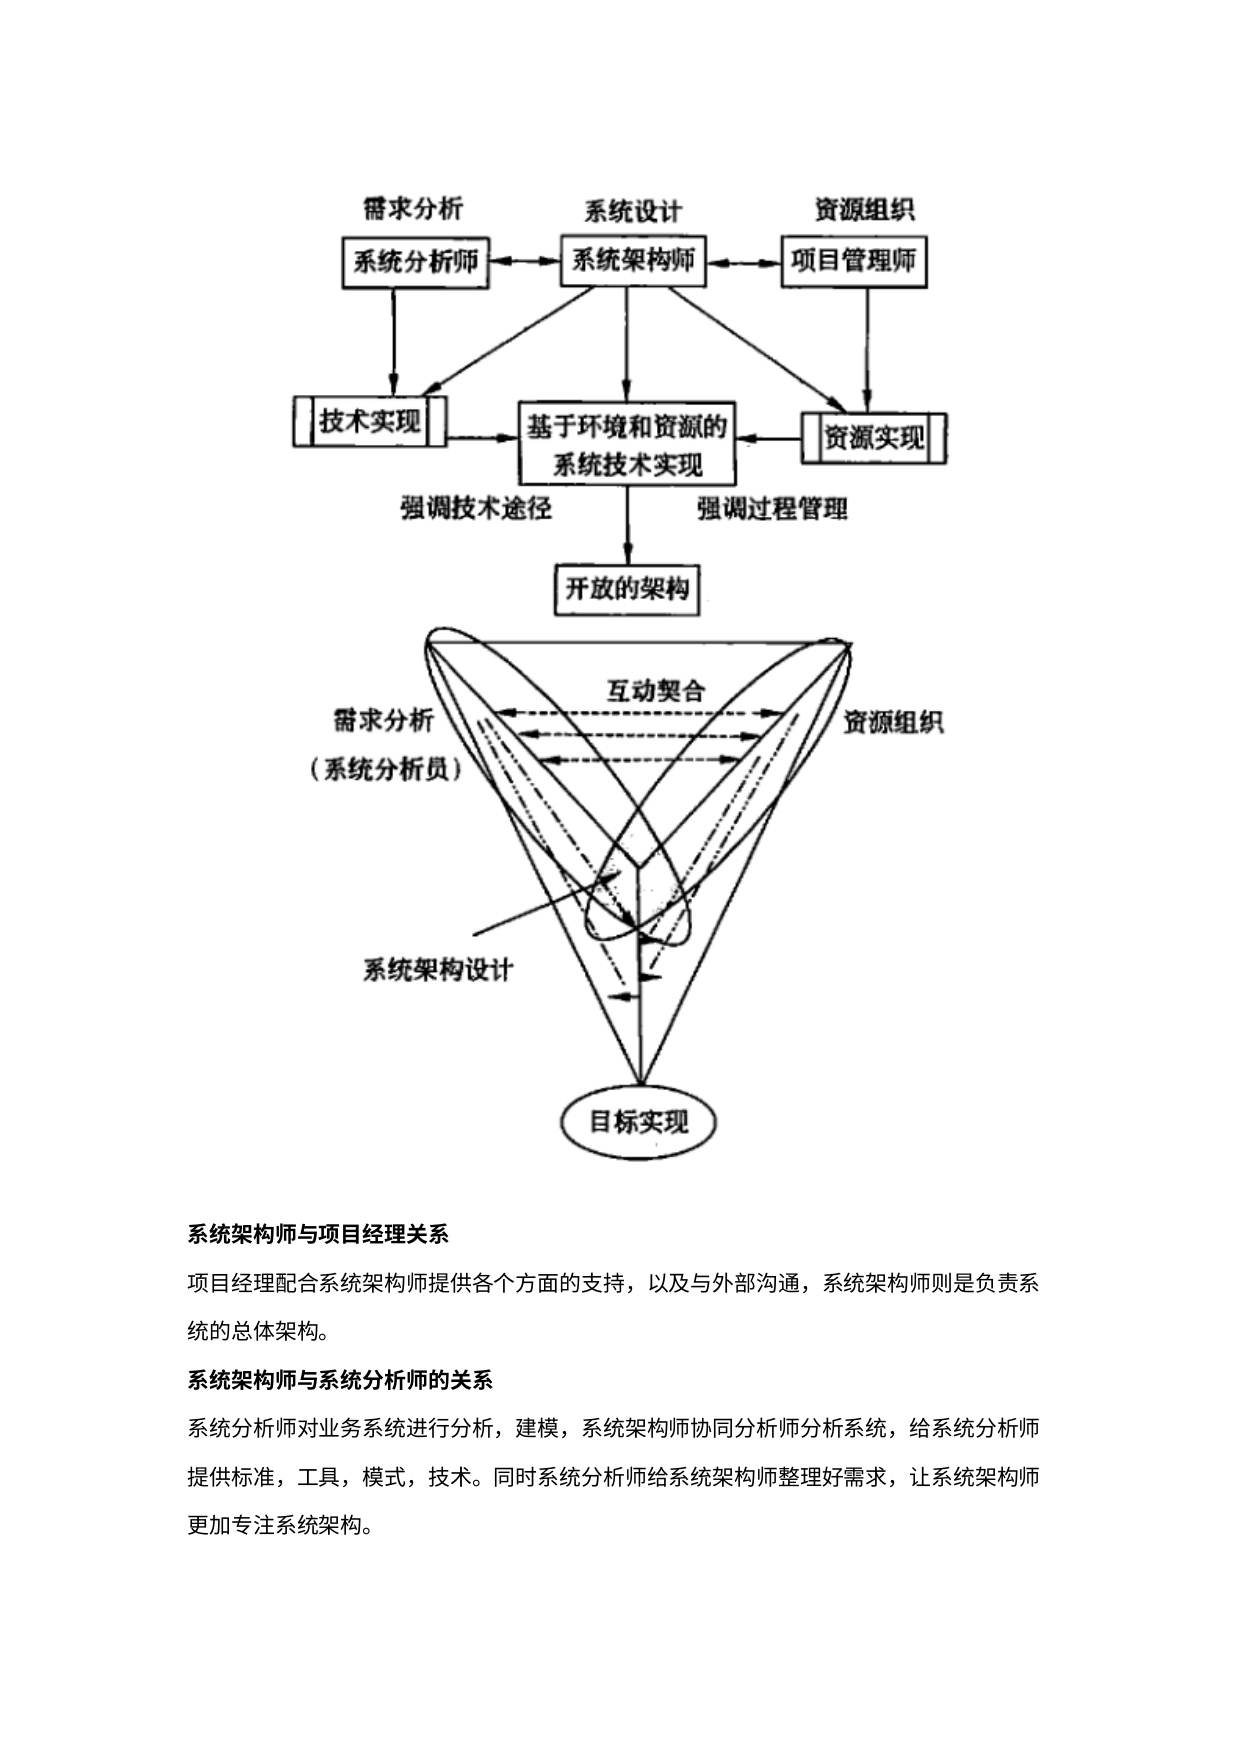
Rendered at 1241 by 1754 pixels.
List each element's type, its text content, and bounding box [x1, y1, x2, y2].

picture [249, 162, 991, 1176]
text 项目经理配合系统架构师提供各个方面的支持，以及与外部沟通，系统架构师则是负责系统的总体架构。 [187, 1265, 1053, 1346]
text 系统架构师与项目经理关系 [187, 1217, 1053, 1249]
text 系统分析师对业务系统进行分析，建模，系统架构师协同分析师分析系统，给系统分析师提供标准，工具，模式，技术。同时系统分析师给系统架构师整理好需求，让系统架构师更加专注系统架构。 [187, 1411, 1053, 1541]
text 系统架构师与系统分析师的关系 [187, 1362, 1053, 1395]
